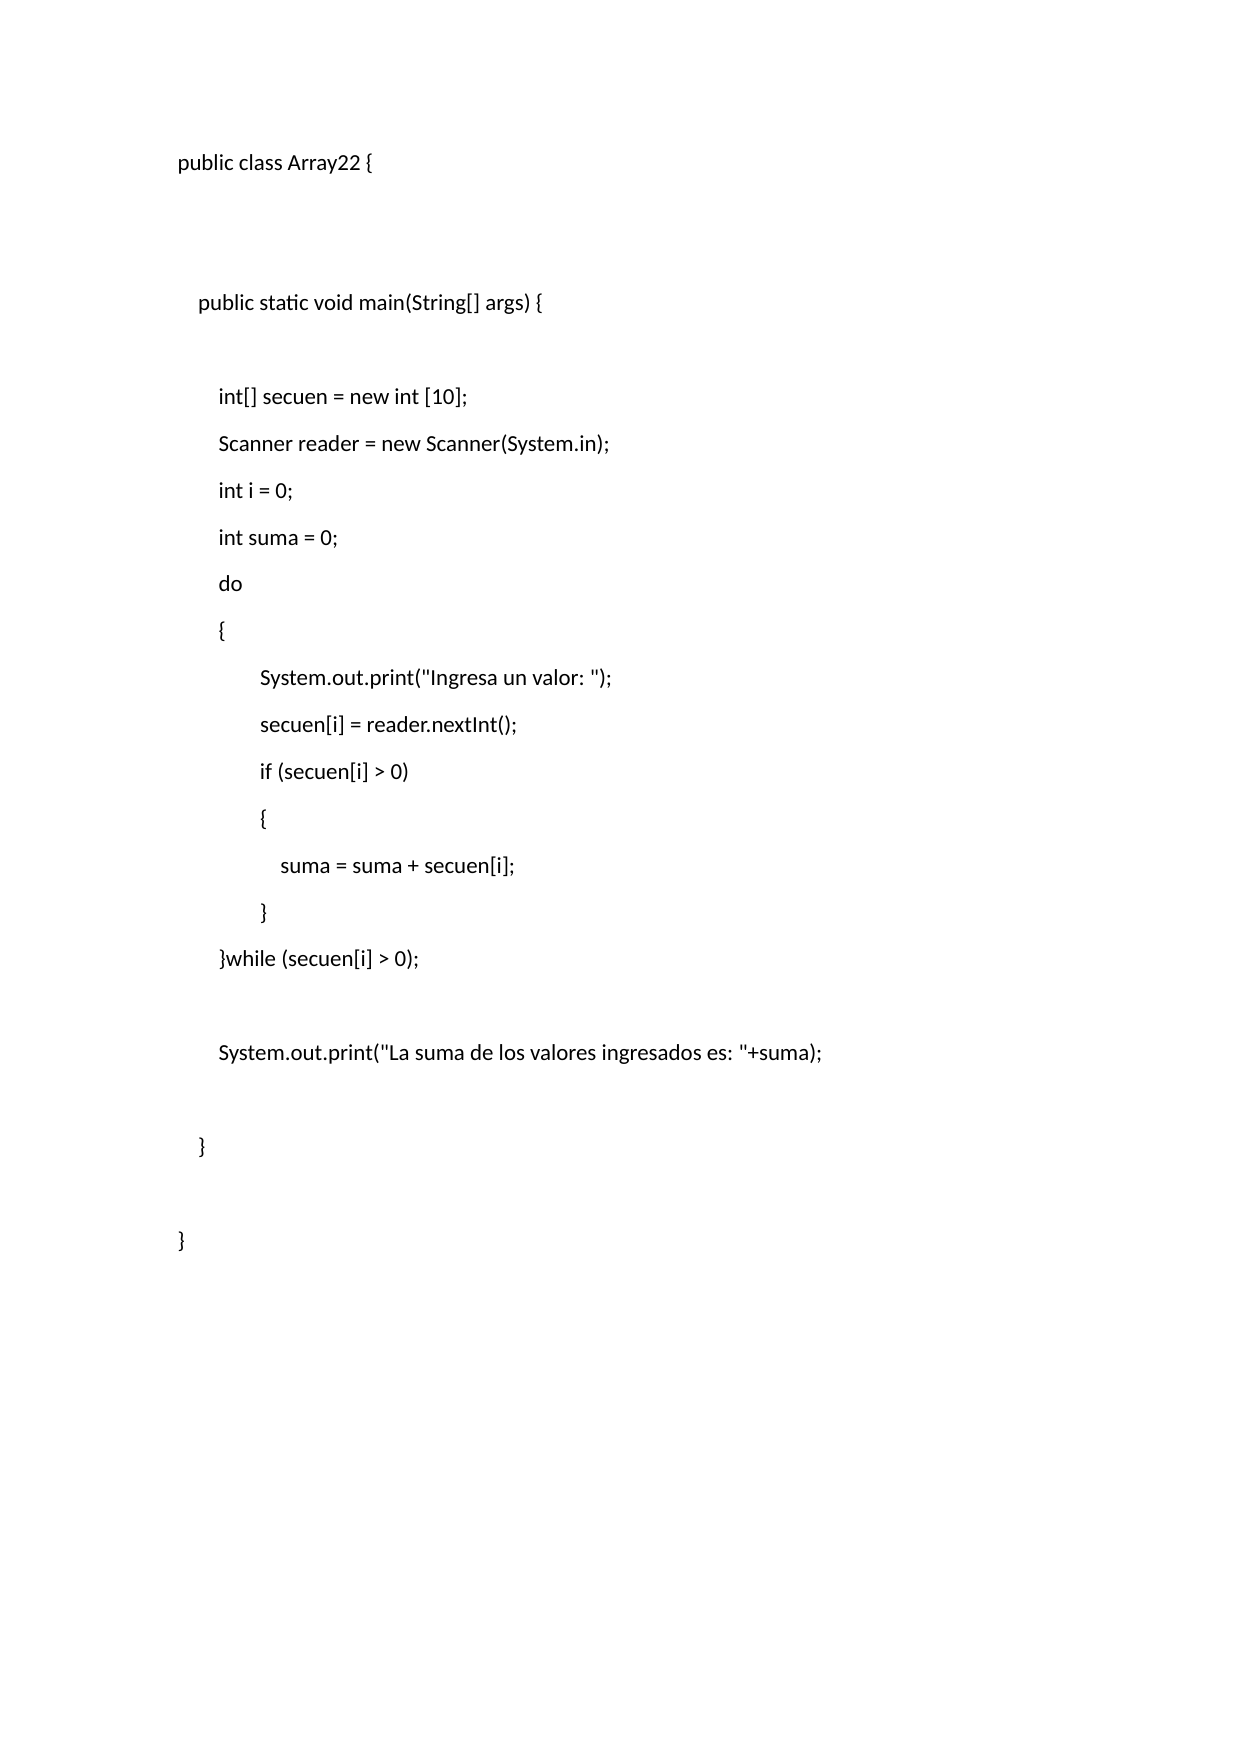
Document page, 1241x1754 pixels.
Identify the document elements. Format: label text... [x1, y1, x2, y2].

text }while (secuen[i] > 0); [177, 944, 1063, 972]
text } [177, 898, 1063, 926]
text } [177, 1132, 1063, 1160]
text public class Array22 { [177, 148, 1063, 176]
text { [177, 616, 1063, 644]
text int suma = 0; [177, 523, 1063, 551]
text System.out.print("Ingresa un valor: "); [177, 663, 1063, 691]
text do [177, 569, 1063, 597]
text int i = 0; [177, 476, 1063, 504]
text Scanner reader = new Scanner(System.in); [177, 429, 1063, 457]
text if (secuen[i] > 0) [177, 757, 1063, 785]
text System.out.print("La suma de los valores ingresados es: "+suma); [177, 1038, 1063, 1066]
text { [177, 804, 1063, 832]
text } [177, 1226, 1063, 1254]
text secuen[i] = reader.nextInt(); [177, 710, 1063, 738]
text int[] secuen = new int [10]; [177, 382, 1063, 410]
text public static void main(String[] args) { [177, 288, 1063, 316]
text suma = suma + secuen[i]; [177, 851, 1063, 879]
